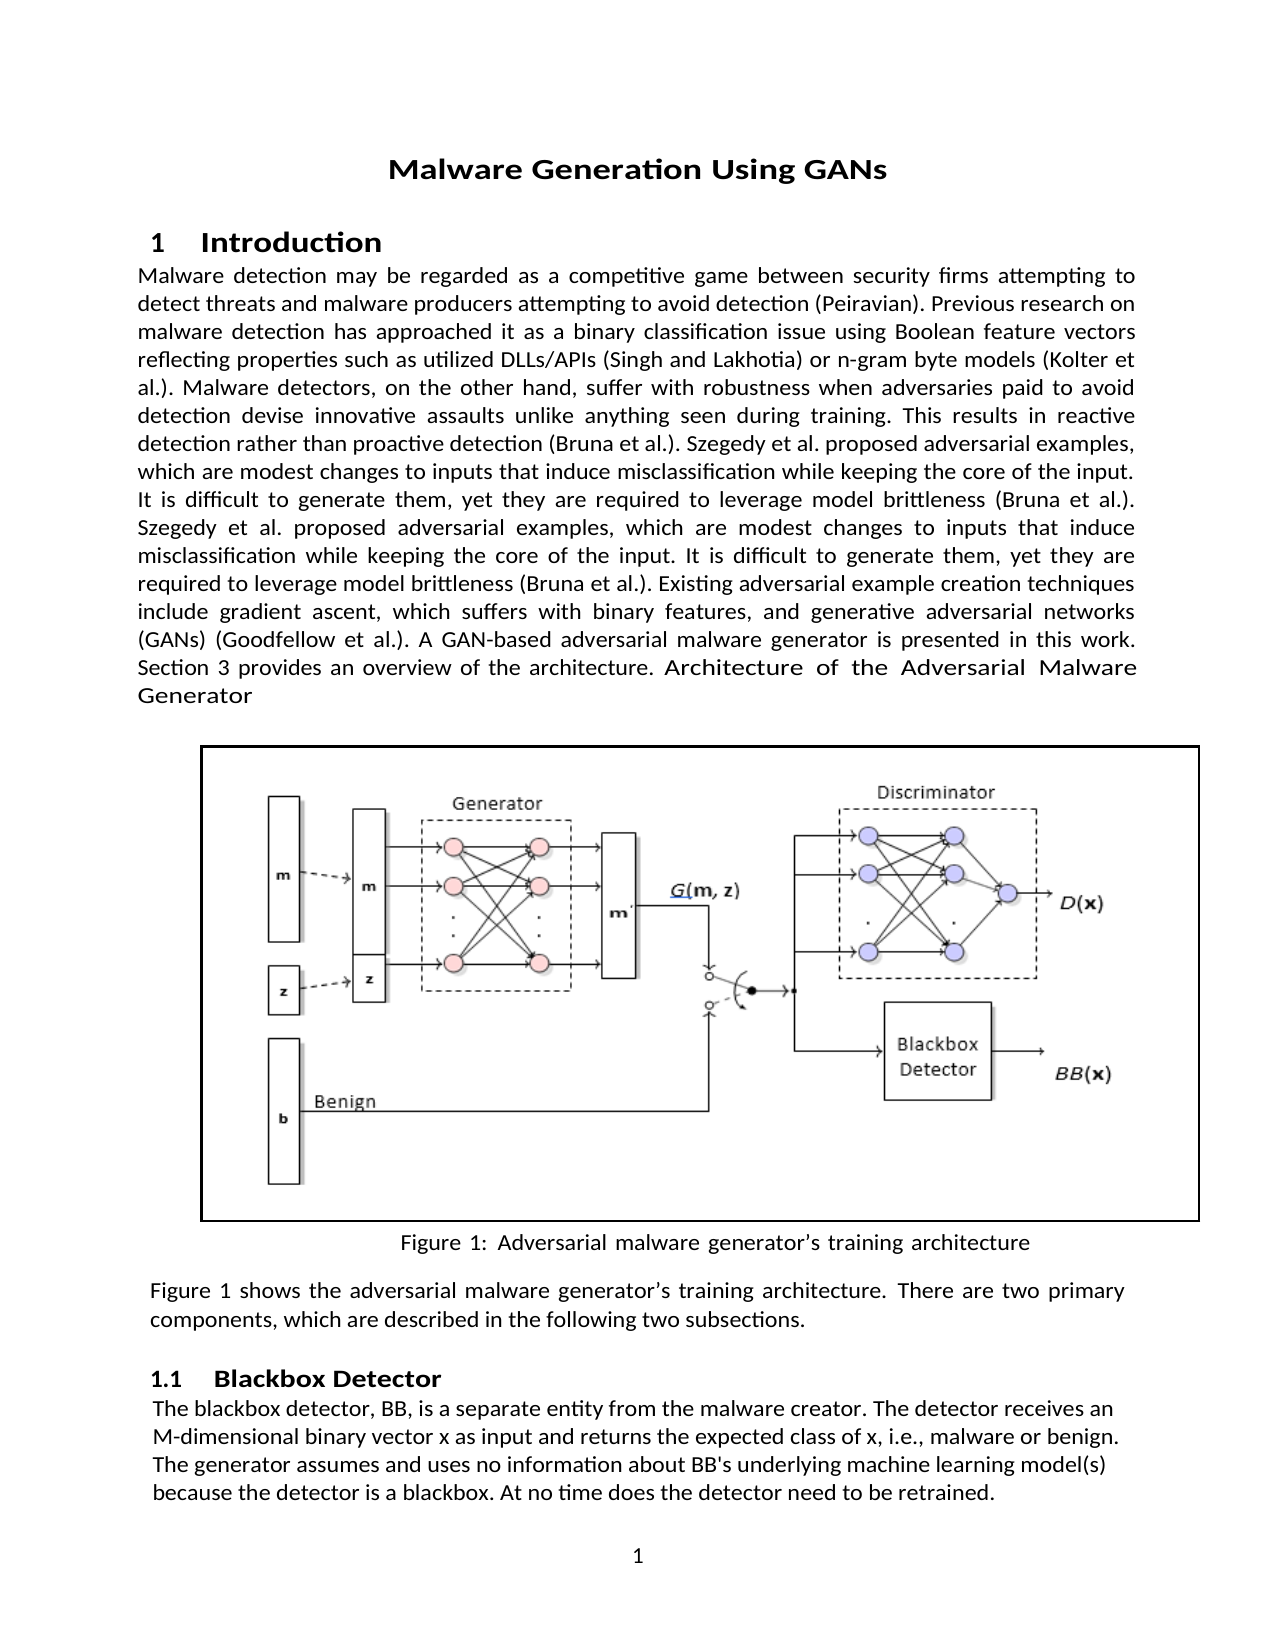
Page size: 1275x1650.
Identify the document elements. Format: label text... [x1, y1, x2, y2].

subtitle Introduction [150, 224, 1137, 260]
picture [203, 748, 1198, 1220]
text Malware detection may be regarded as a competitive game between security firms attempting to detect threats and malware producers attempting to avoid detection (Peiravian). Previous research on malware detection has approached it as a binary classification issue using Boolean feature vectors reflecting properties such as utilized DLLs/APIs (Singh and Lakhotia) or n-gram byte models (Kolter et al.). Malware detectors, on the other hand, suffer with robustness when adversaries paid to avoid detection devise innovative assaults unlike anything seen during training. This results in reactive detection rather than proactive detection (Bruna et al.). Szegedy et al. proposed adversarial examples, which are modest changes to inputs that induce misclassification while keeping the core of the input. It is difficult to generate them, yet they are required to leverage model brittleness (Bruna et al.). Szegedy et al. proposed adversarial examples, which are modest changes to inputs that induce misclassification while keeping the core of the input. It is difficult to generate them, yet they are required to leverage model brittleness (Bruna et al.). Existing adversarial example creation techniques include gradient ascent, which suffers with binary features, and generative adversarial networks (GANs) (Goodfellow et al.). A GAN-based adversarial malware generator is presented in this work. Section 3 provides an overview of the architecture. Architecture of the Adversarial Malware Generator [137, 261, 1137, 709]
text Figure 1: Adversarial malware generator’s training architecture [200, 1228, 1230, 1256]
subtitle Blackbox Detector [150, 1363, 1137, 1394]
subtitle Malware Generation Using GANs [295, 151, 980, 187]
text Figure 1 shows the adversarial malware generator’s training architecture. There are two primary components, which are described in the following two subsections. [150, 1277, 1125, 1333]
text The blackbox detector, BB, is a separate entity from the malware creator. The detector receives an M-dimensional binary vector x as input and returns the expected class of x, i.e., malware or benign. The generator assumes and uses no information about BB's underlying machine learning model(s) because the detector is a blackbox. At no time does the detector need to be retrained. [152, 1394, 1137, 1506]
